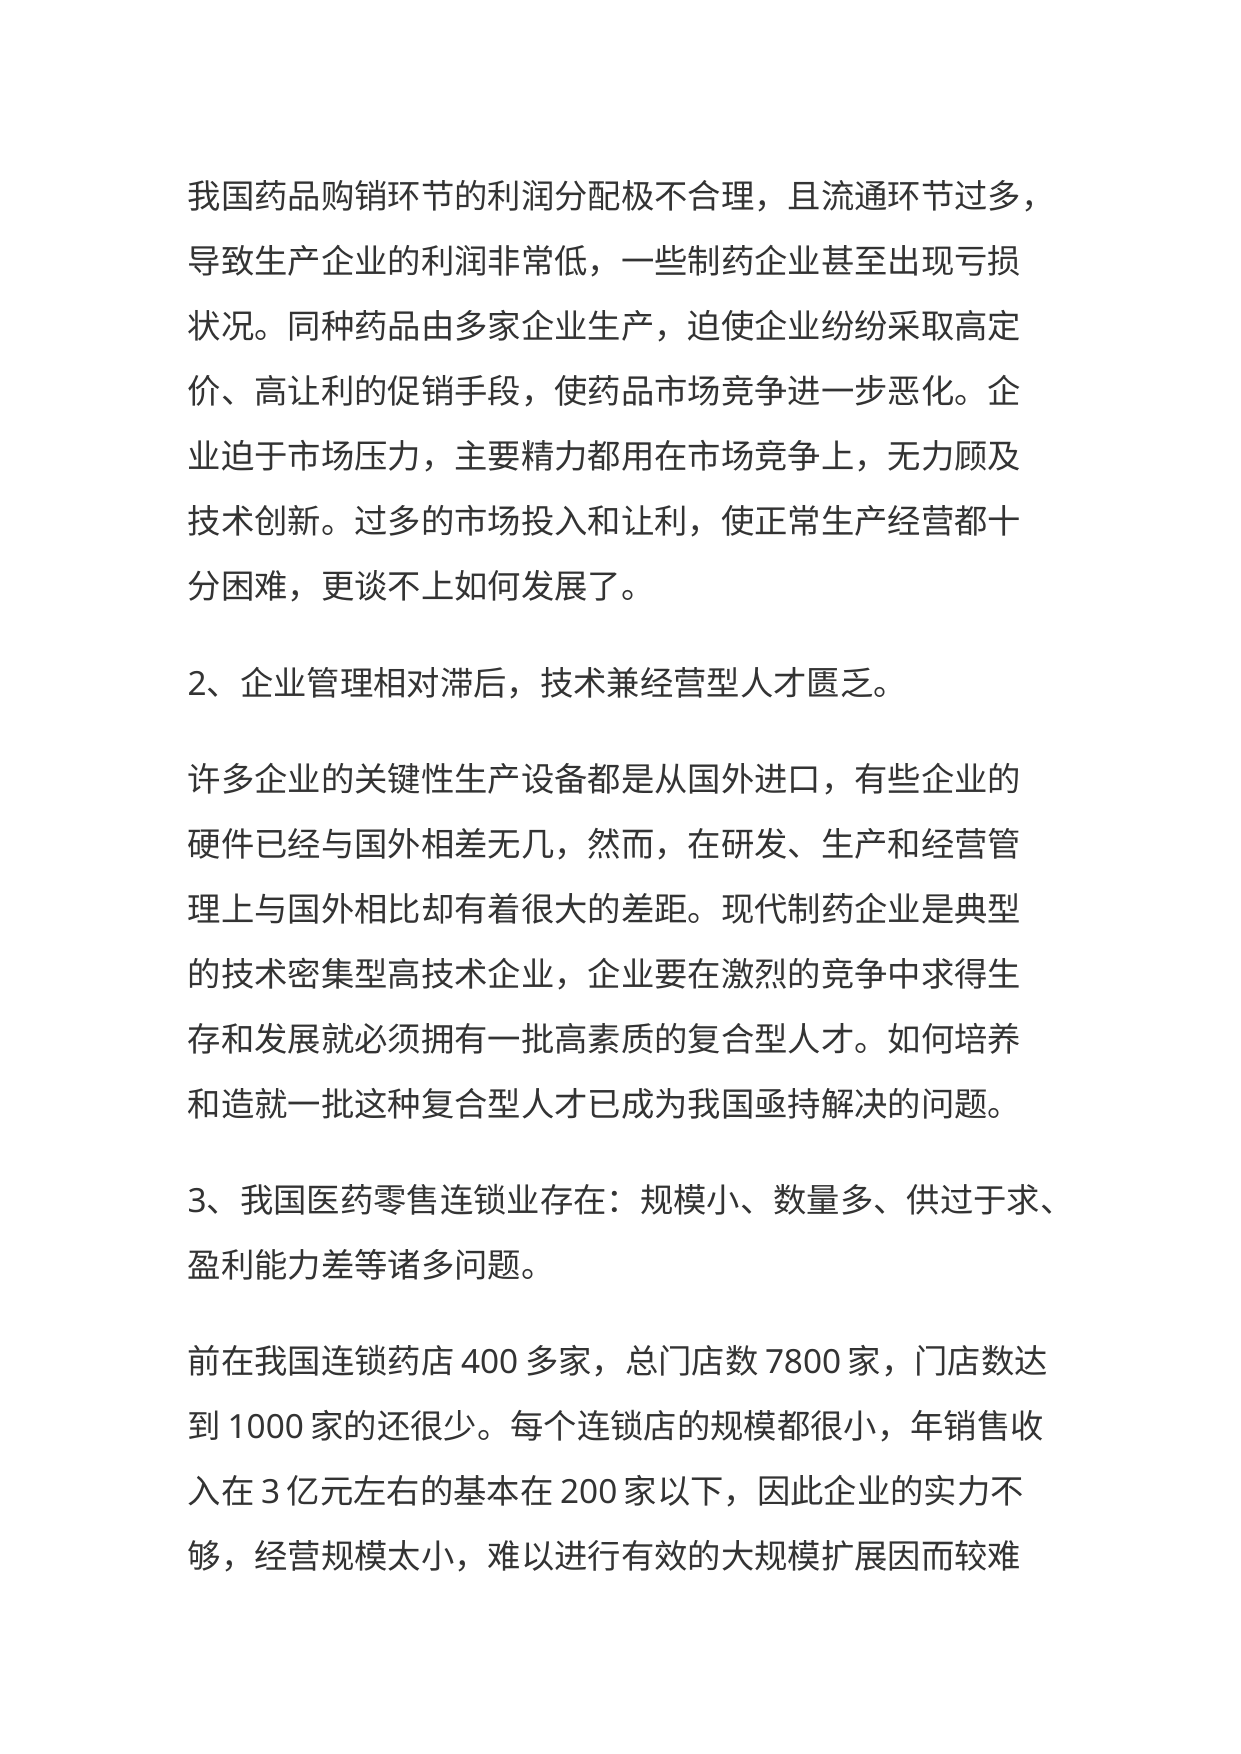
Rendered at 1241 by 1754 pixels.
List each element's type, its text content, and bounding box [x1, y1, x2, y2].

text 我国药品购销环节的利润分配极不合理，且流通环节过多，导致生产企业的利润非常低，一些制药企业甚至出现亏损状况。同种药品由多家企业生产，迫使企业纷纷采取高定价、高让利的促销手段，使药品市场竞争进一步恶化。企业迫于市场压力，主要精力都用在市场竞争上，无力顾及技术创新。过多的市场投入和让利，使正常生产经营都十分困难，更谈不上如何发展了。 [187, 162, 1053, 617]
text 许多企业的关键性生产设备都是从国外进口，有些企业的硬件已经与国外相差无几，然而，在研发、生产和经营管理上与国外相比却有着很大的差距。现代制药企业是典型的技术密集型高技术企业，企业要在激烈的竞争中求得生存和发展就必须拥有一批高素质的复合型人才。如何培养和造就一批这种复合型人才已成为我国亟持解决的问题。 [187, 744, 1053, 1134]
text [187, 1327, 1053, 1587]
text 3、我国医药零售连锁业存在：规模小、数量多、供过于求、盈利能力差等诸多问题。 [187, 1166, 1053, 1296]
text 2、企业管理相对滞后，技术兼经营型人才匮乏。 [187, 648, 1053, 713]
